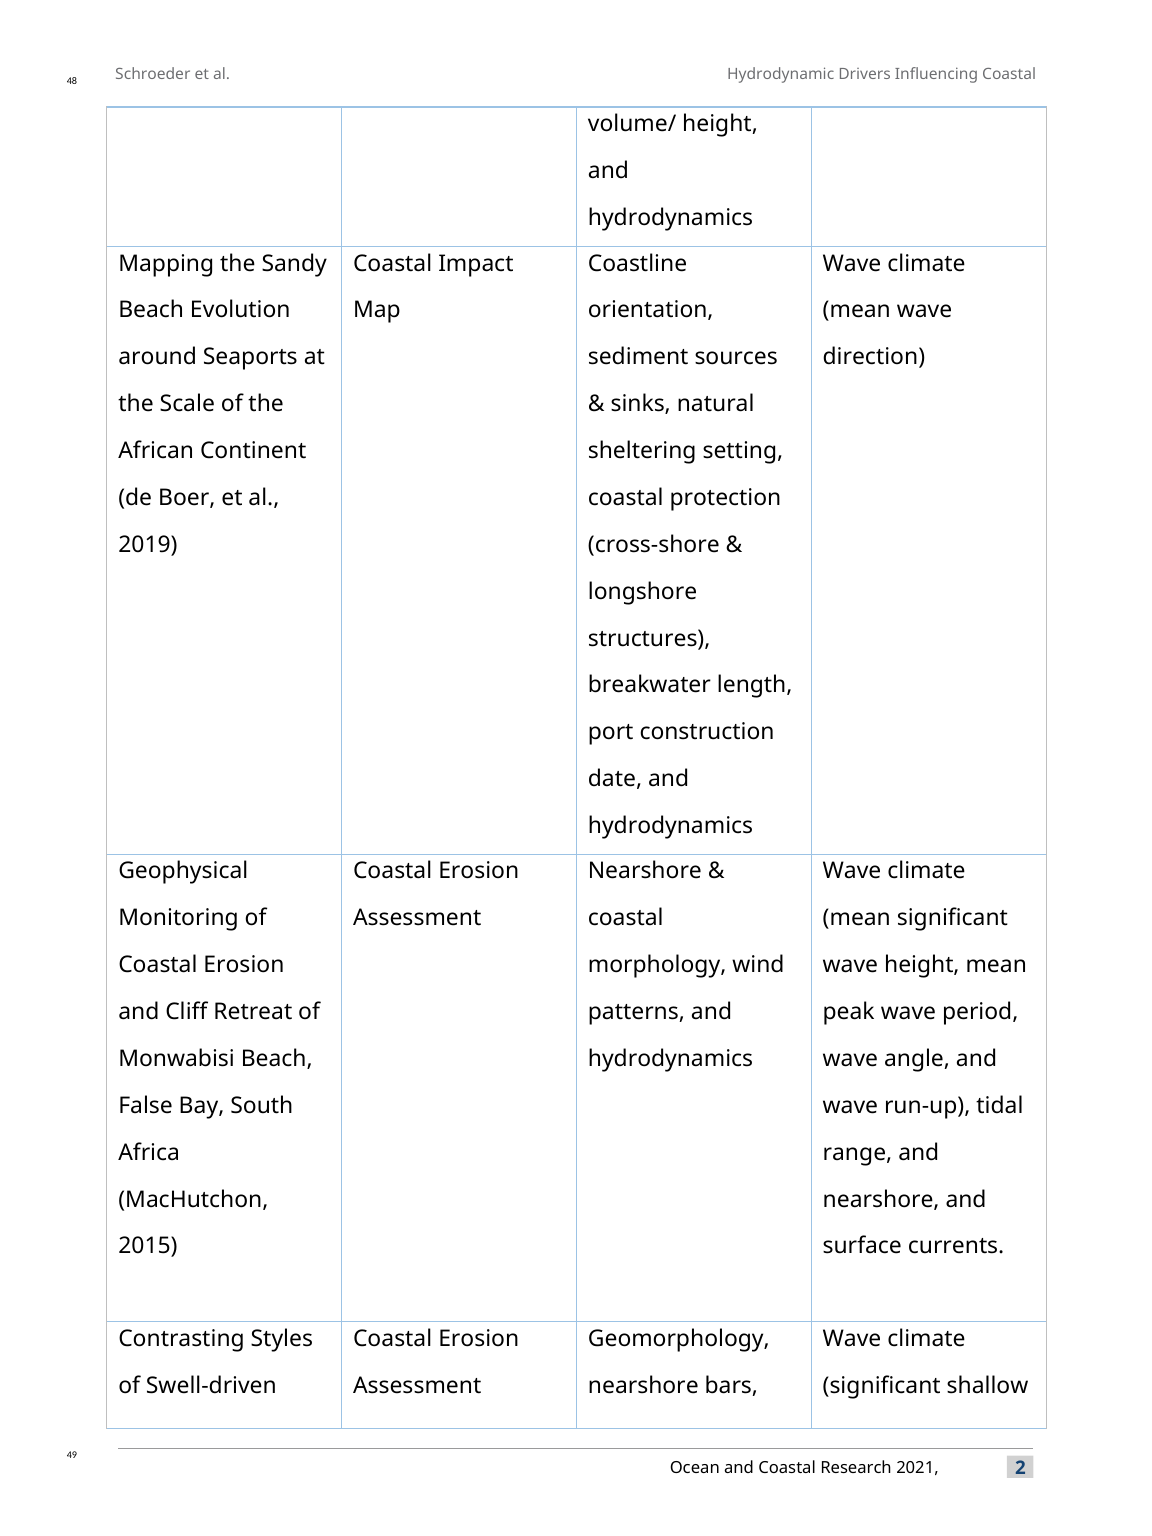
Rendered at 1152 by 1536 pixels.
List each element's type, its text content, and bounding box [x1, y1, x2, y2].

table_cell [342, 108, 576, 246]
table_cell Geophysical Monitoring of Coastal Erosion and Cliff Retreat of Monwabisi Beach, False Bay, South Africa (MacHutchon, 2015) [107, 855, 341, 1321]
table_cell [812, 108, 1046, 246]
table_cell Nearshore & coastal morphology, wind patterns, and hydrodynamics [577, 855, 811, 1321]
table_cell Wave climate (mean significant wave height, mean peak wave period, wave angle, and wave run-up), tidal range, and nearshore, and surface currents. [812, 855, 1046, 1321]
table_cell Coastal Erosion Assessment [342, 855, 576, 1321]
table_cell Mapping the Sandy Beach Evolution around Seaports at the Scale of the African Continent (de Boer, et al., 2019) [107, 247, 341, 853]
table_cell Wave climate (mean wave direction) [812, 247, 1046, 853]
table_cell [107, 108, 341, 246]
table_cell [577, 1322, 811, 1428]
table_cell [342, 1322, 576, 1428]
table_cell Coastal Impact Map [342, 247, 576, 853]
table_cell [577, 108, 811, 246]
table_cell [812, 1322, 1046, 1428]
table_cell Coastline orientation, sediment sources & sinks, natural sheltering setting, coastal protection (cross-shore & longshore structures), breakwater length, port construction date, and hydrodynamics [577, 247, 811, 853]
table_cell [107, 1322, 341, 1428]
